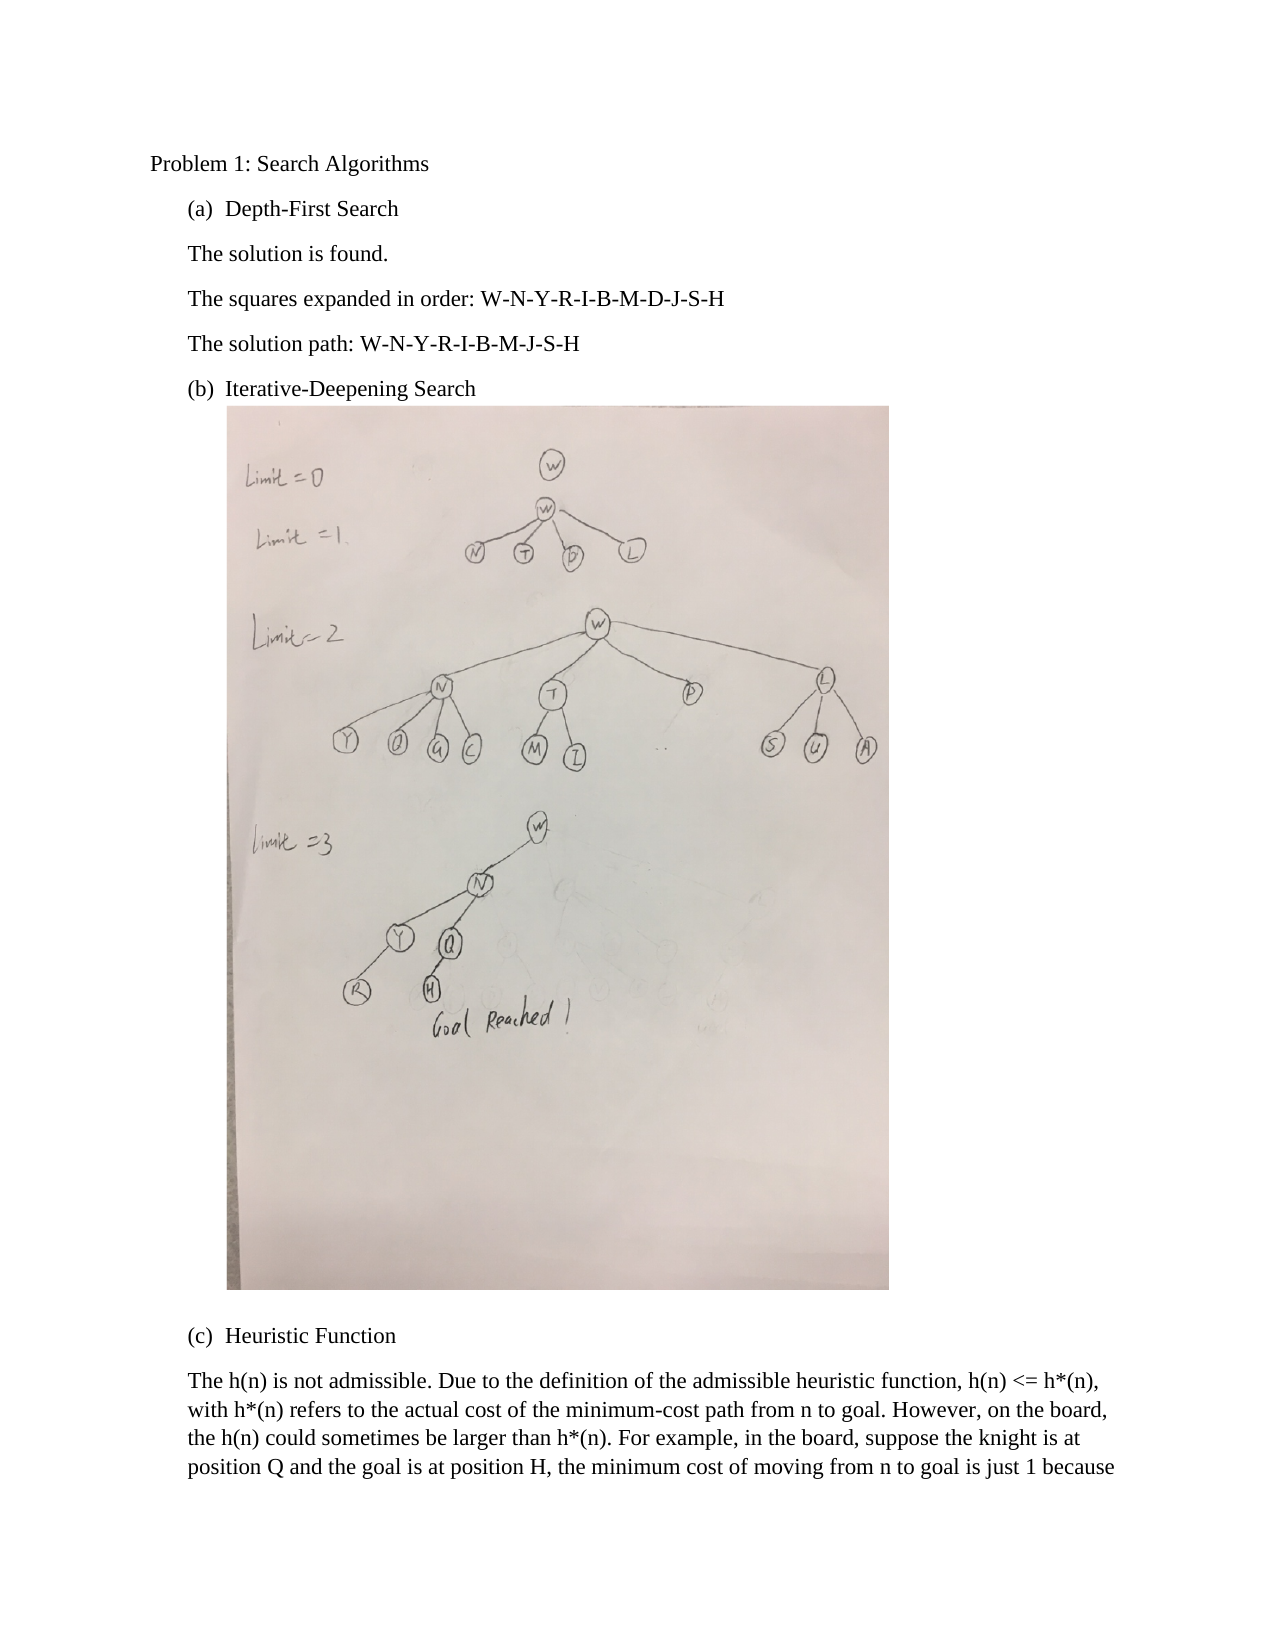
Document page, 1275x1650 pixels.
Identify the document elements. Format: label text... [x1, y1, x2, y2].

text The squares expanded in order: W-N-Y-R-I-B-M-D-J-S-H [187, 285, 1125, 312]
text The solution is found. [187, 240, 1125, 267]
text Problem 1: Search Algorithms [150, 150, 1125, 176]
list Heuristic Function [187, 1322, 1125, 1349]
list Iterative-Deepening Search [187, 376, 1125, 402]
list Depth-First Search [187, 195, 1125, 221]
text The solution path: W-N-Y-R-I-B-M-J-S-H [187, 330, 1125, 357]
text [187, 1367, 1125, 1479]
picture [227, 407, 889, 1289]
